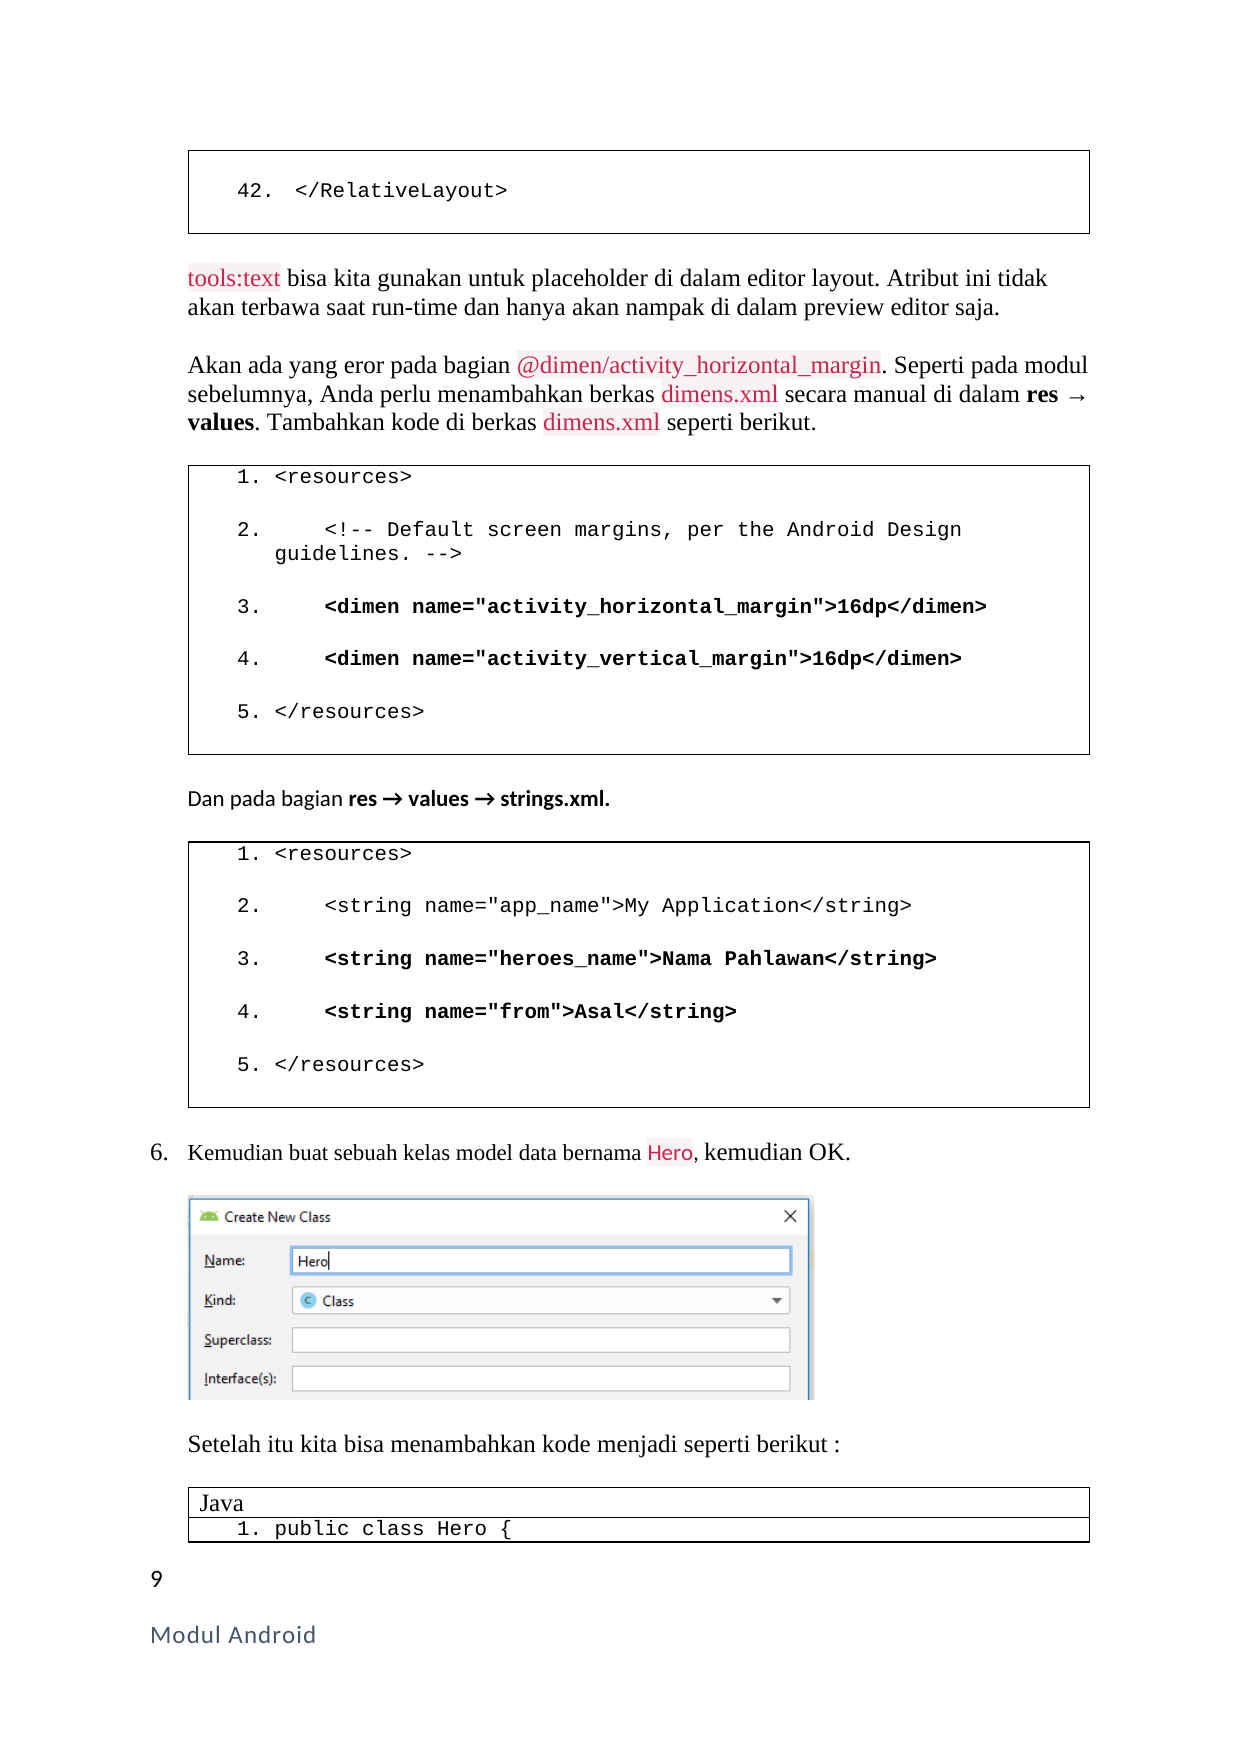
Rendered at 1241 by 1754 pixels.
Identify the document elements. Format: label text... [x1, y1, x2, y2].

text Setelah itu kita bisa menambahkan kode menjadi seperti berikut : [187, 1429, 1090, 1458]
table_header <resources> <!-- Default screen margins, per the Android Design guidelines. --> <dimen name="activity_horizontal_margin">16dp</dimen> <dimen name="activity_vertical_margin">16dp</dimen> </resources> [189, 466, 1089, 754]
picture [187, 1195, 815, 1400]
table_header Java [189, 1488, 1089, 1517]
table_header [189, 151, 1089, 233]
text Dan pada bagian res → values → strings.xml. [187, 784, 1090, 812]
text Akan ada yang eror pada bagian @dimen/activity_horizontal_margin. Seperti pada modul sebelumnya, Anda perlu menambahkan berkas dimens.xml secara manual di dalam res → values. Tambahkan kode di berkas dimens.xml seperti berikut. [187, 350, 1090, 436]
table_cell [189, 1518, 1089, 1541]
list Kemudian buat sebuah kelas model data bernama Hero, kemudian OK. [150, 1137, 1090, 1166]
table_header <resources> <string name="app_name">My Application</string> <string name="heroes_name">Nama Pahlawan</string> <string name="from">Asal</string> </resources> [189, 843, 1089, 1107]
text tools:text bisa kita gunakan untuk placeholder di dalam editor layout. Atribut ini tidak akan terbawa saat run-time dan hanya akan nampak di dalam preview editor saja. [187, 263, 1090, 321]
